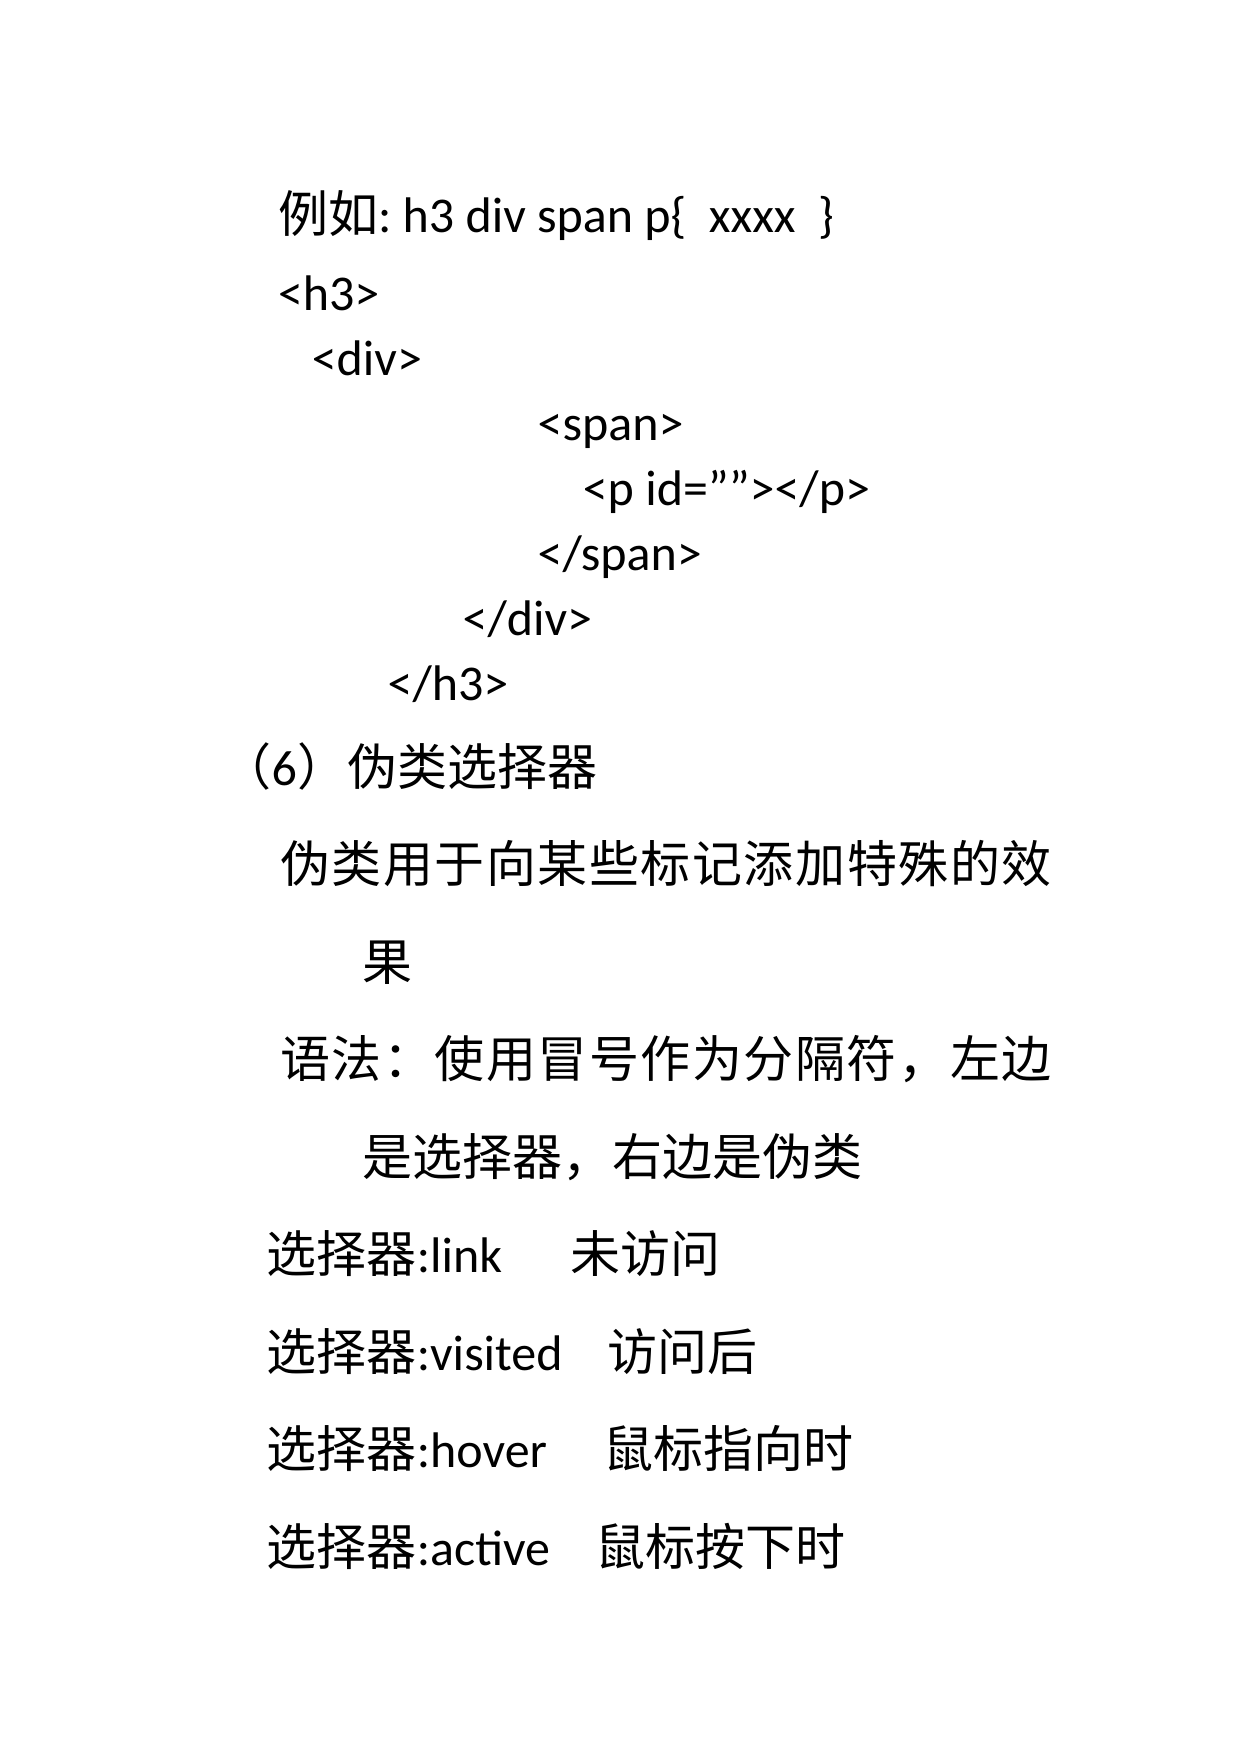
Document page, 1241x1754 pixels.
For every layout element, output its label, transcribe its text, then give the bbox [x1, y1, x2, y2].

text 选择器:active 鼠标按下时 [187, 1494, 1053, 1592]
text <div> [187, 324, 1053, 389]
text 选择器:visited 访问后 [187, 1299, 1053, 1397]
text <h3> [187, 259, 1053, 324]
text 例如: h3 div span p{ xxxx } [187, 162, 1053, 259]
text （6）伪类选择器 [187, 714, 1053, 812]
text <p id=””></p> [494, 454, 1053, 519]
text 语法：使用冒号作为分隔符，左边是选择器，右边是伪类 [187, 1007, 1053, 1202]
text 选择器:link 未访问 [187, 1202, 1053, 1299]
text </h3> [187, 649, 1053, 714]
text </div> [187, 584, 1053, 649]
text <span> [494, 389, 1053, 454]
text 伪类用于向某些标记添加特殊的效果 [187, 812, 1053, 1007]
text 选择器:hover 鼠标指向时 [187, 1397, 1053, 1494]
text </span> [494, 519, 1053, 584]
